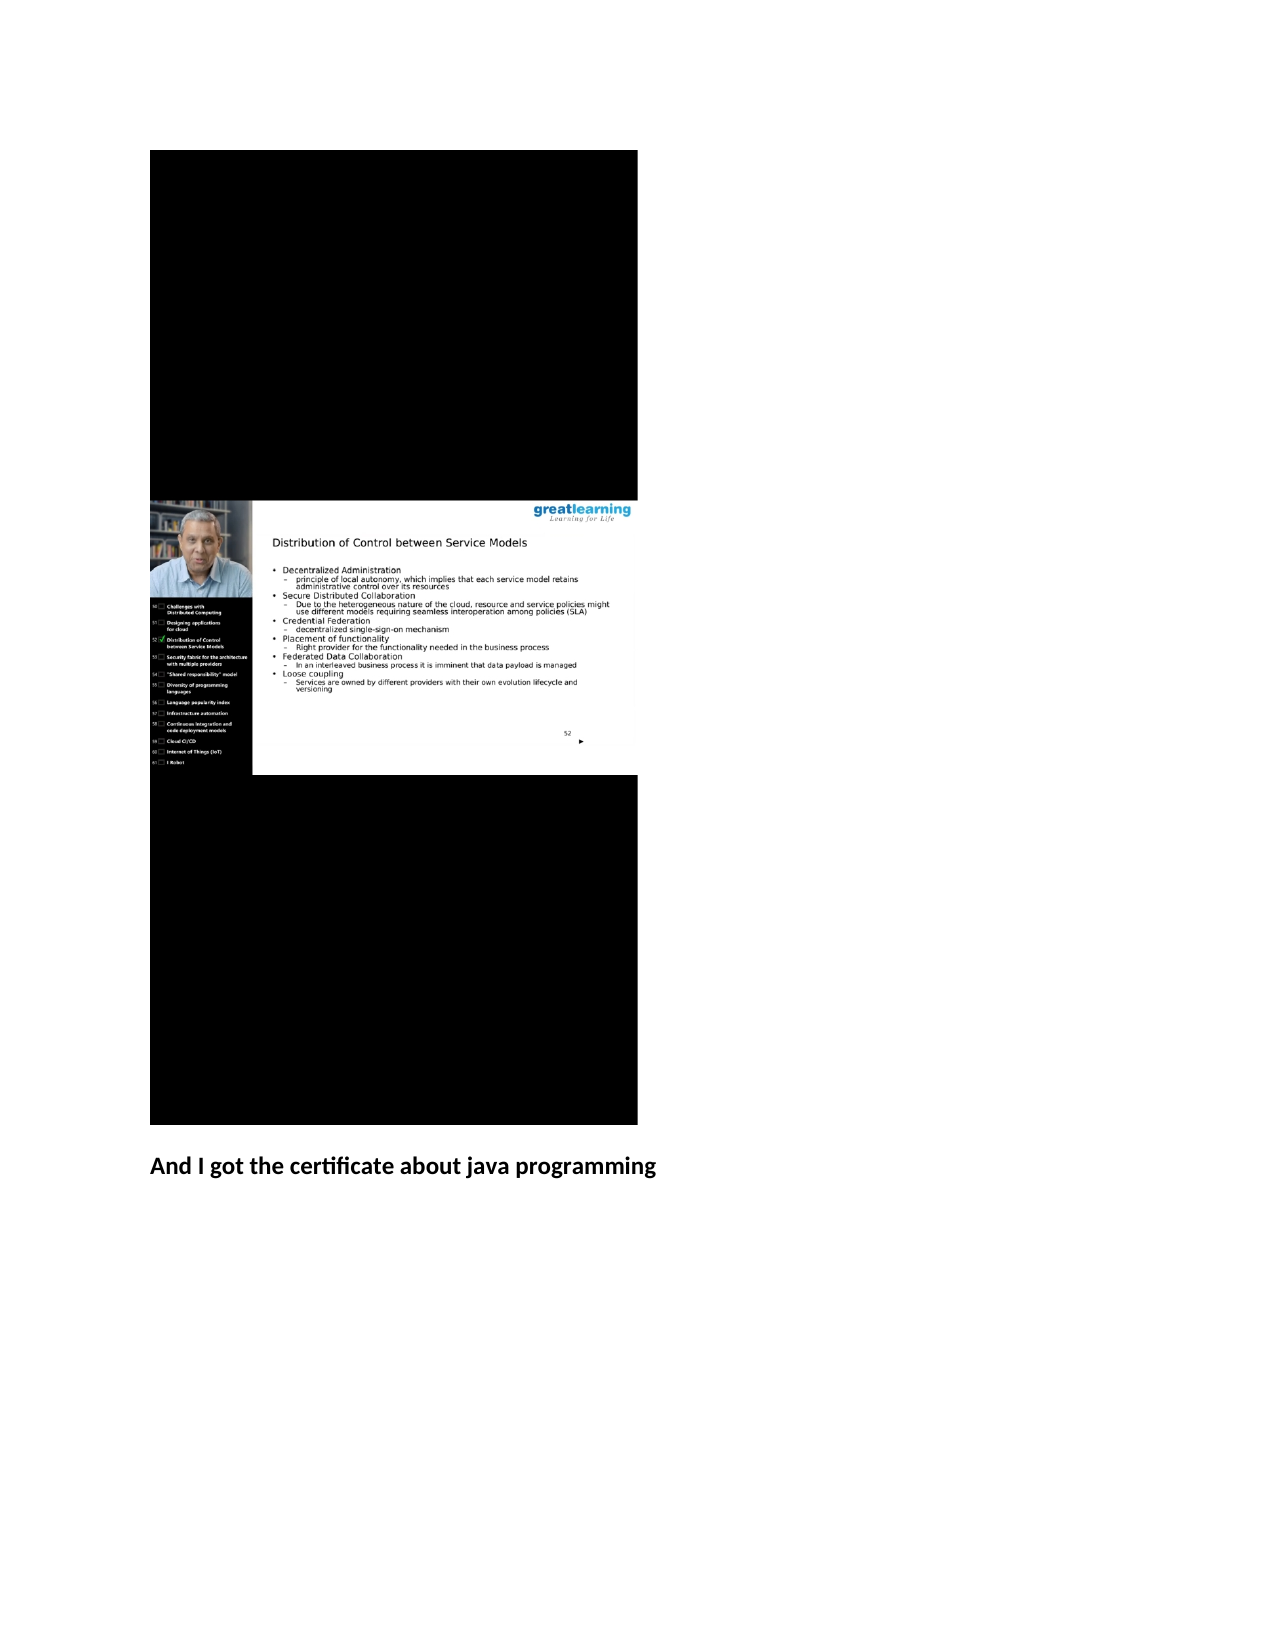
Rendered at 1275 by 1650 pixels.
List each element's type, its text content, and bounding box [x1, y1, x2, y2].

text And I got the certificate about java programming [150, 1150, 1125, 1181]
picture [150, 150, 638, 1125]
